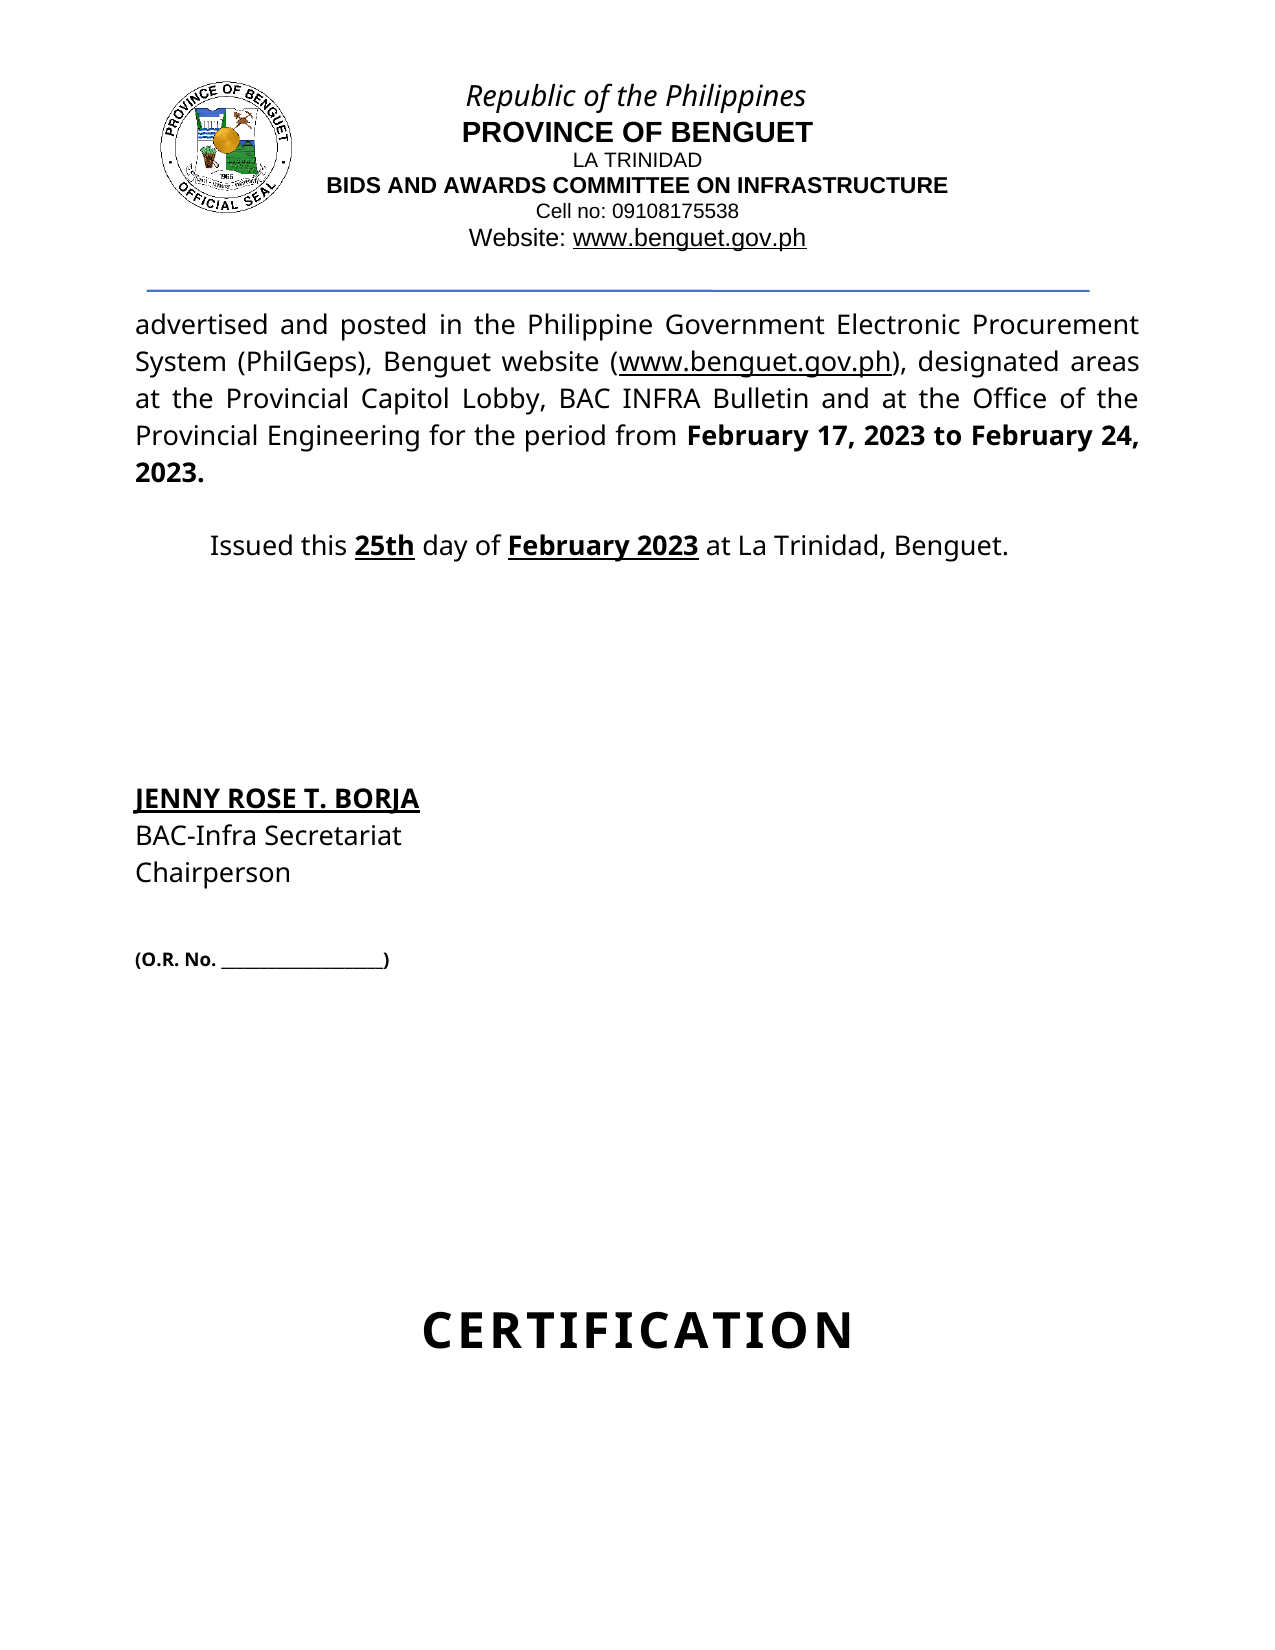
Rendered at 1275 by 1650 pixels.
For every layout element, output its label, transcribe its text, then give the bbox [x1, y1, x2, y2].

text Chairperson [135, 853, 1140, 890]
text (O.R. No. _____________________) [135, 946, 1140, 972]
text JENNY ROSE T. BORJA [135, 779, 1140, 816]
text Issued this 25th day of February 2023 at La Trinidad, Benguet. [135, 527, 1140, 564]
picture [156, 77, 296, 217]
subtitle CERTIFICATION [135, 1295, 1140, 1363]
text BAC-Infra Secretariat [135, 816, 1140, 853]
